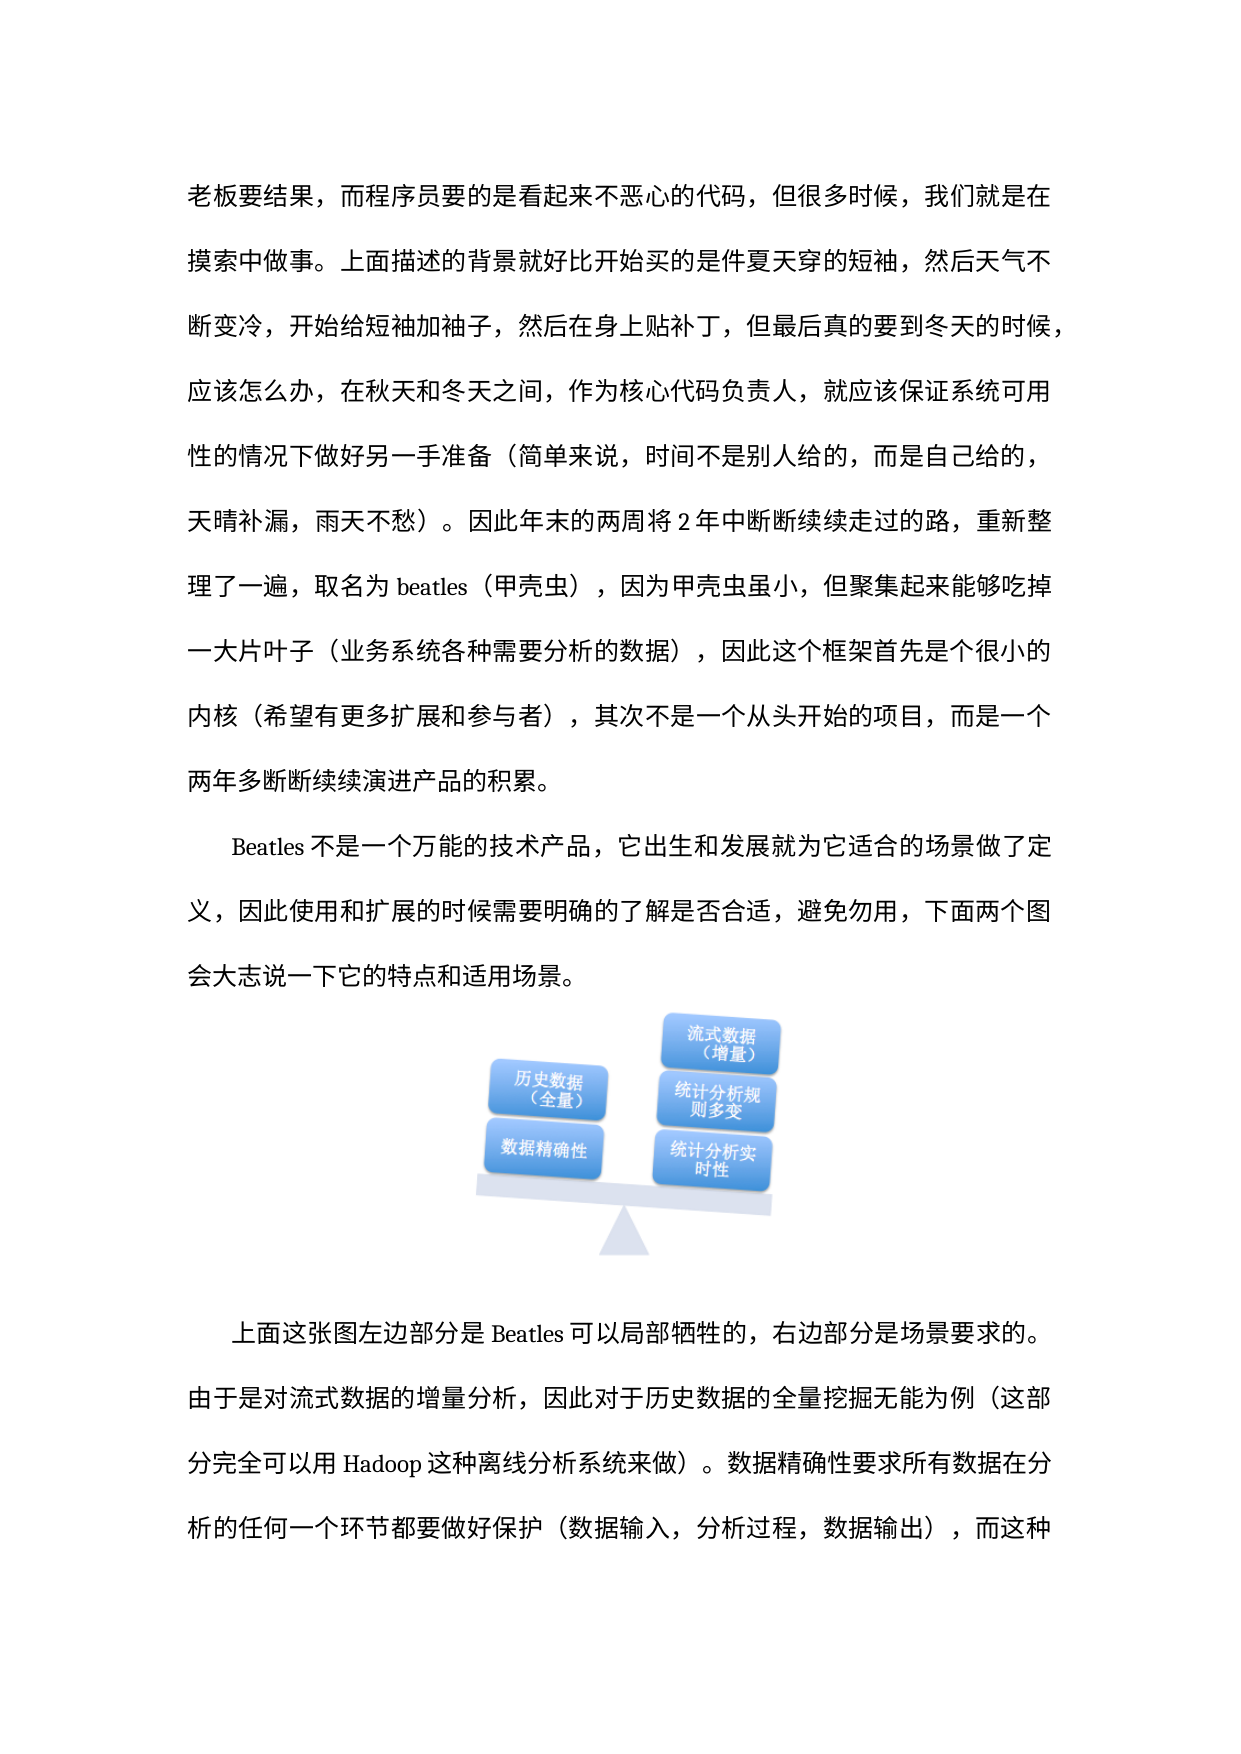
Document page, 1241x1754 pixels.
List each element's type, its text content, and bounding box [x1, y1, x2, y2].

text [187, 1299, 1053, 1559]
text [187, 162, 1053, 812]
text Beatles不是一个万能的技术产品，它出生和发展就为它适合的场景做了定义，因此使用和扩展的时候需要明确的了解是否合适，避免勿用，下面两个图会大志说一下它的特点和适用场景。 [187, 812, 1053, 1007]
picture [431, 1007, 809, 1280]
